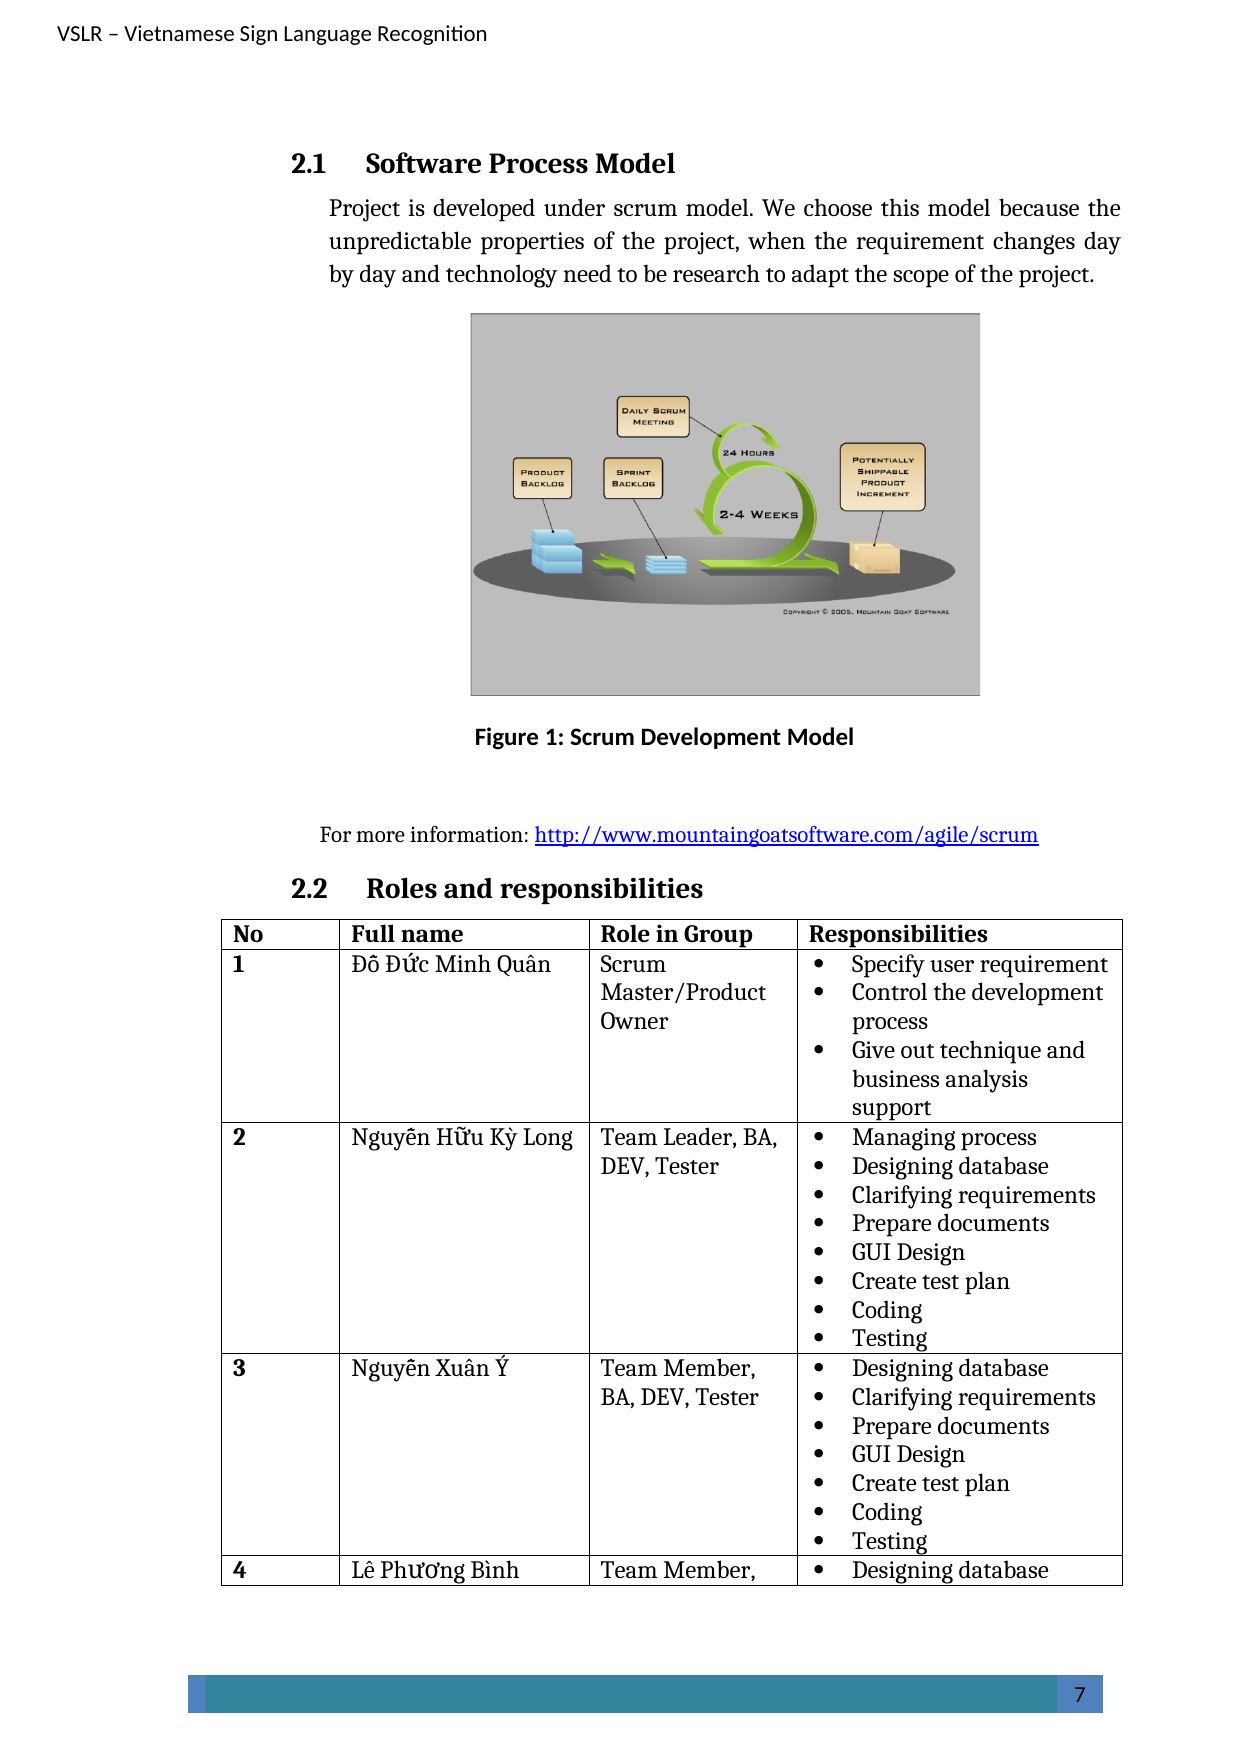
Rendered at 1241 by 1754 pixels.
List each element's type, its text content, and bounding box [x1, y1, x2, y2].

table_cell 1 [222, 950, 339, 1122]
picture [470, 313, 980, 696]
table_cell 2 [222, 1123, 339, 1353]
table_cell Scrum Master/Product Owner [590, 950, 797, 1122]
table_header Responsibilities [798, 920, 1122, 948]
table_cell 4 [222, 1556, 339, 1585]
table_cell 3 [222, 1354, 339, 1555]
table_cell Lê Phương Bình [340, 1556, 589, 1585]
table_cell Specify user requirement Control the development process Give out technique and business analysis support [798, 950, 1122, 1122]
table_header Role in Group [590, 920, 797, 948]
text Figure 1: Scrum Development Model [207, 721, 1122, 751]
subtitle Software Process Model [291, 148, 1122, 181]
table_cell Managing process Designing database Clarifying requirements Prepare documents GUI Design Create test plan Coding Testing [798, 1123, 1122, 1353]
table_header No [222, 920, 339, 948]
text For more information: http://www.mountaingoatsoftware.com/agile/scrum [319, 822, 1122, 848]
table_cell Nguyễn Hữu Kỳ Long [340, 1123, 589, 1353]
subtitle Roles and responsibilities [291, 873, 1122, 906]
table_cell Designing database Clarifying requirements Prepare documents GUI Design Create test plan Coding Testing [798, 1354, 1122, 1555]
text Project is developed under scrum model. We choose this model because the unpredictable properties of the project, when the requirement changes day by day and technology need to be research to adapt the scope of the project. [329, 194, 1122, 288]
table_header Full name [340, 920, 589, 948]
table_cell Nguyễn Xuân Ý [340, 1354, 589, 1555]
table_cell Designing database Clarifying requirements Prepare documents GUI Design Create test plan Coding Testing [798, 1556, 1122, 1585]
table_cell Đỗ Đức Minh Quân [340, 950, 589, 1122]
table_cell Team Leader, BA, DEV, Tester [590, 1123, 797, 1353]
table_cell Team Member, BA, DEV, Tester [590, 1354, 797, 1555]
table_cell Team Member, BA, DEV, Tester [590, 1556, 797, 1585]
